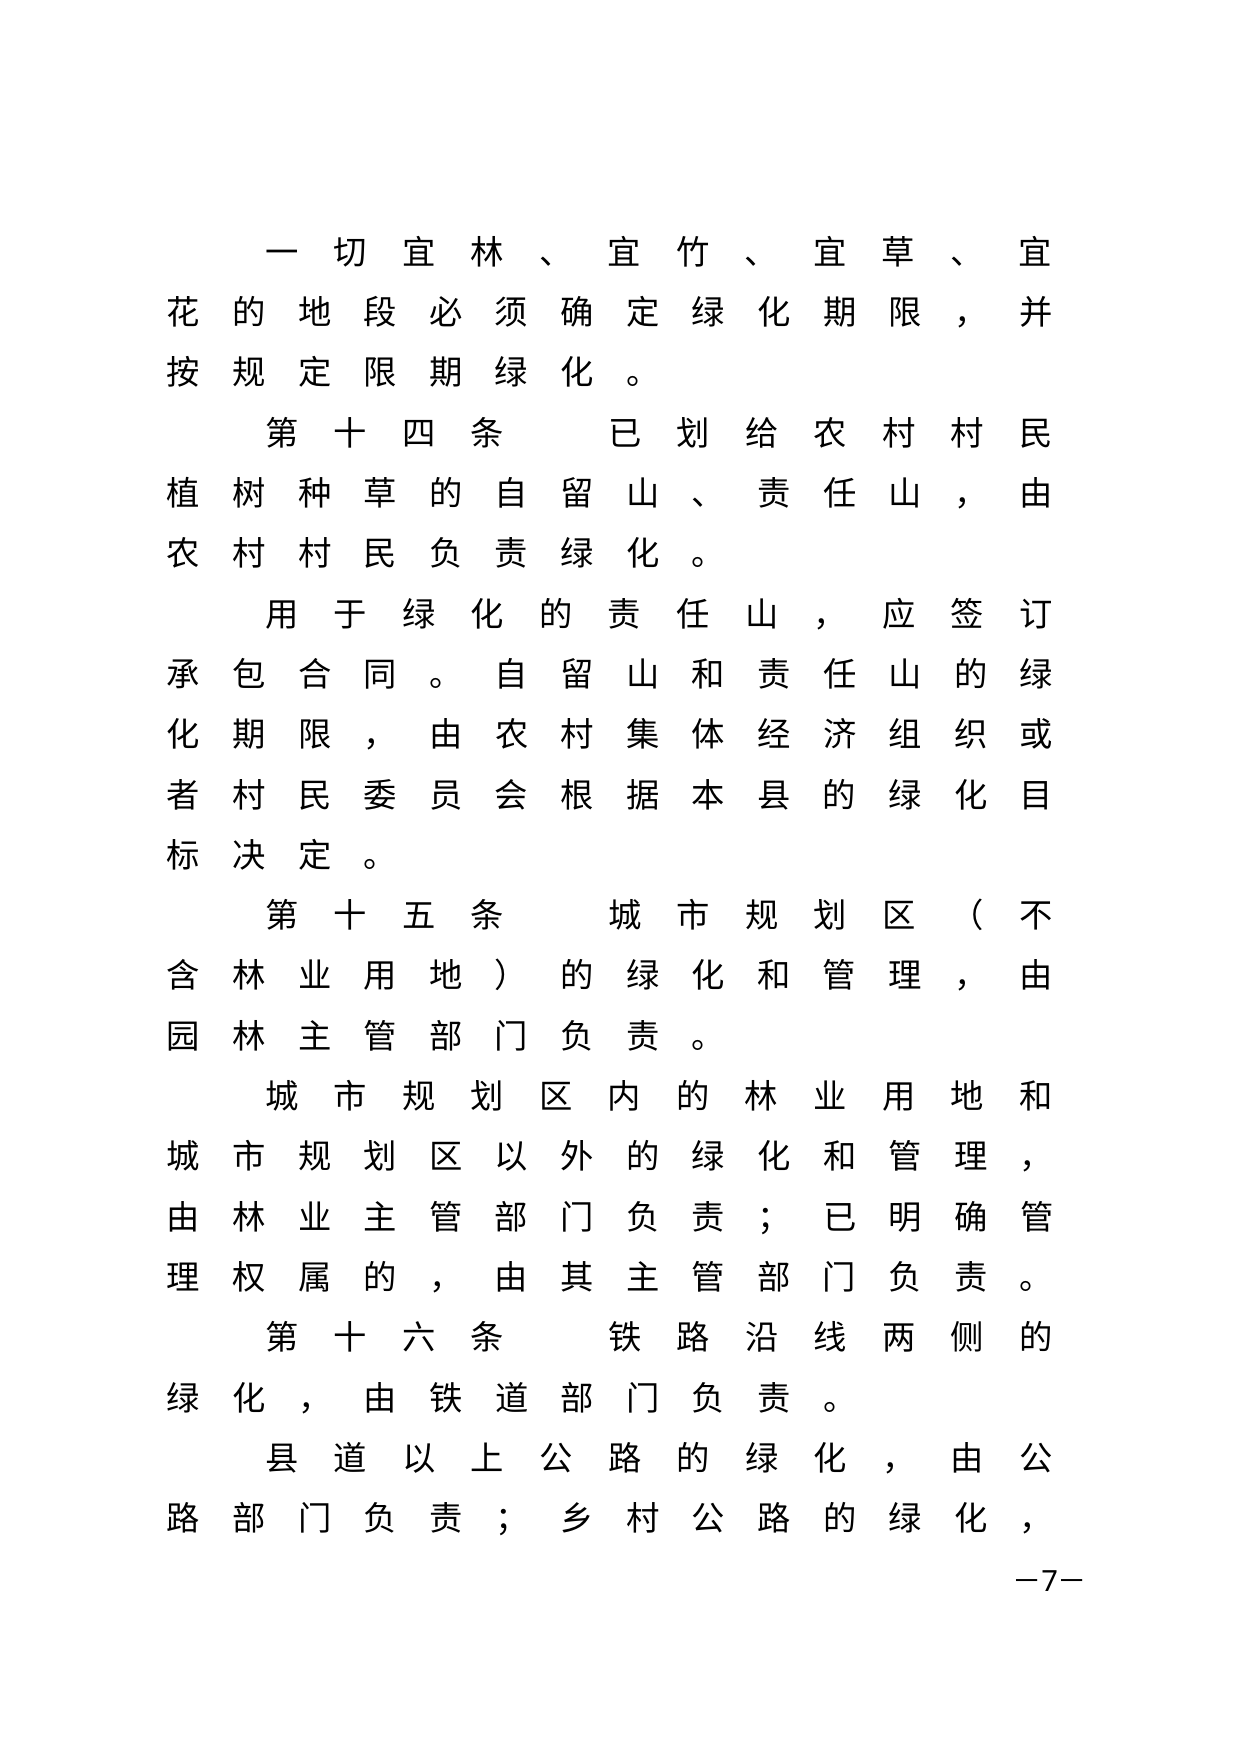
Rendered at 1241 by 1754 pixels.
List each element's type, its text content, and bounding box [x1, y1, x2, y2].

text 第十六条 铁路沿线两侧的绿化，由铁道部门负责。 [167, 1305, 1085, 1426]
text 用于绿化的责任山，应签订承包合同。自留山和责任山的绿化期限，由农村集体经济组织或者村民委员会根据本县的绿化目标决定。 [167, 581, 1085, 883]
text 县道以上公路的绿化，由公路部门负责；乡村公路的绿化，由乡（镇）人民政府负责。 [167, 1426, 1085, 1546]
text 第十四条 已划给农村村民植树种草的自留山、责任山，由农村村民负责绿化。 [167, 400, 1085, 581]
text 一切宜林、宜竹、宜草、宜花的地段必须确定绿化期限，并按规定限期绿化。 [167, 219, 1085, 400]
text 第十五条 城市规划区（不含林业用地）的绿化和管理，由园林主管部门负责。 [167, 883, 1085, 1064]
text 城市规划区内的林业用地和城市规划区以外的绿化和管理，由林业主管部门负责；已明确管理权属的，由其主管部门负责。 [167, 1064, 1085, 1305]
